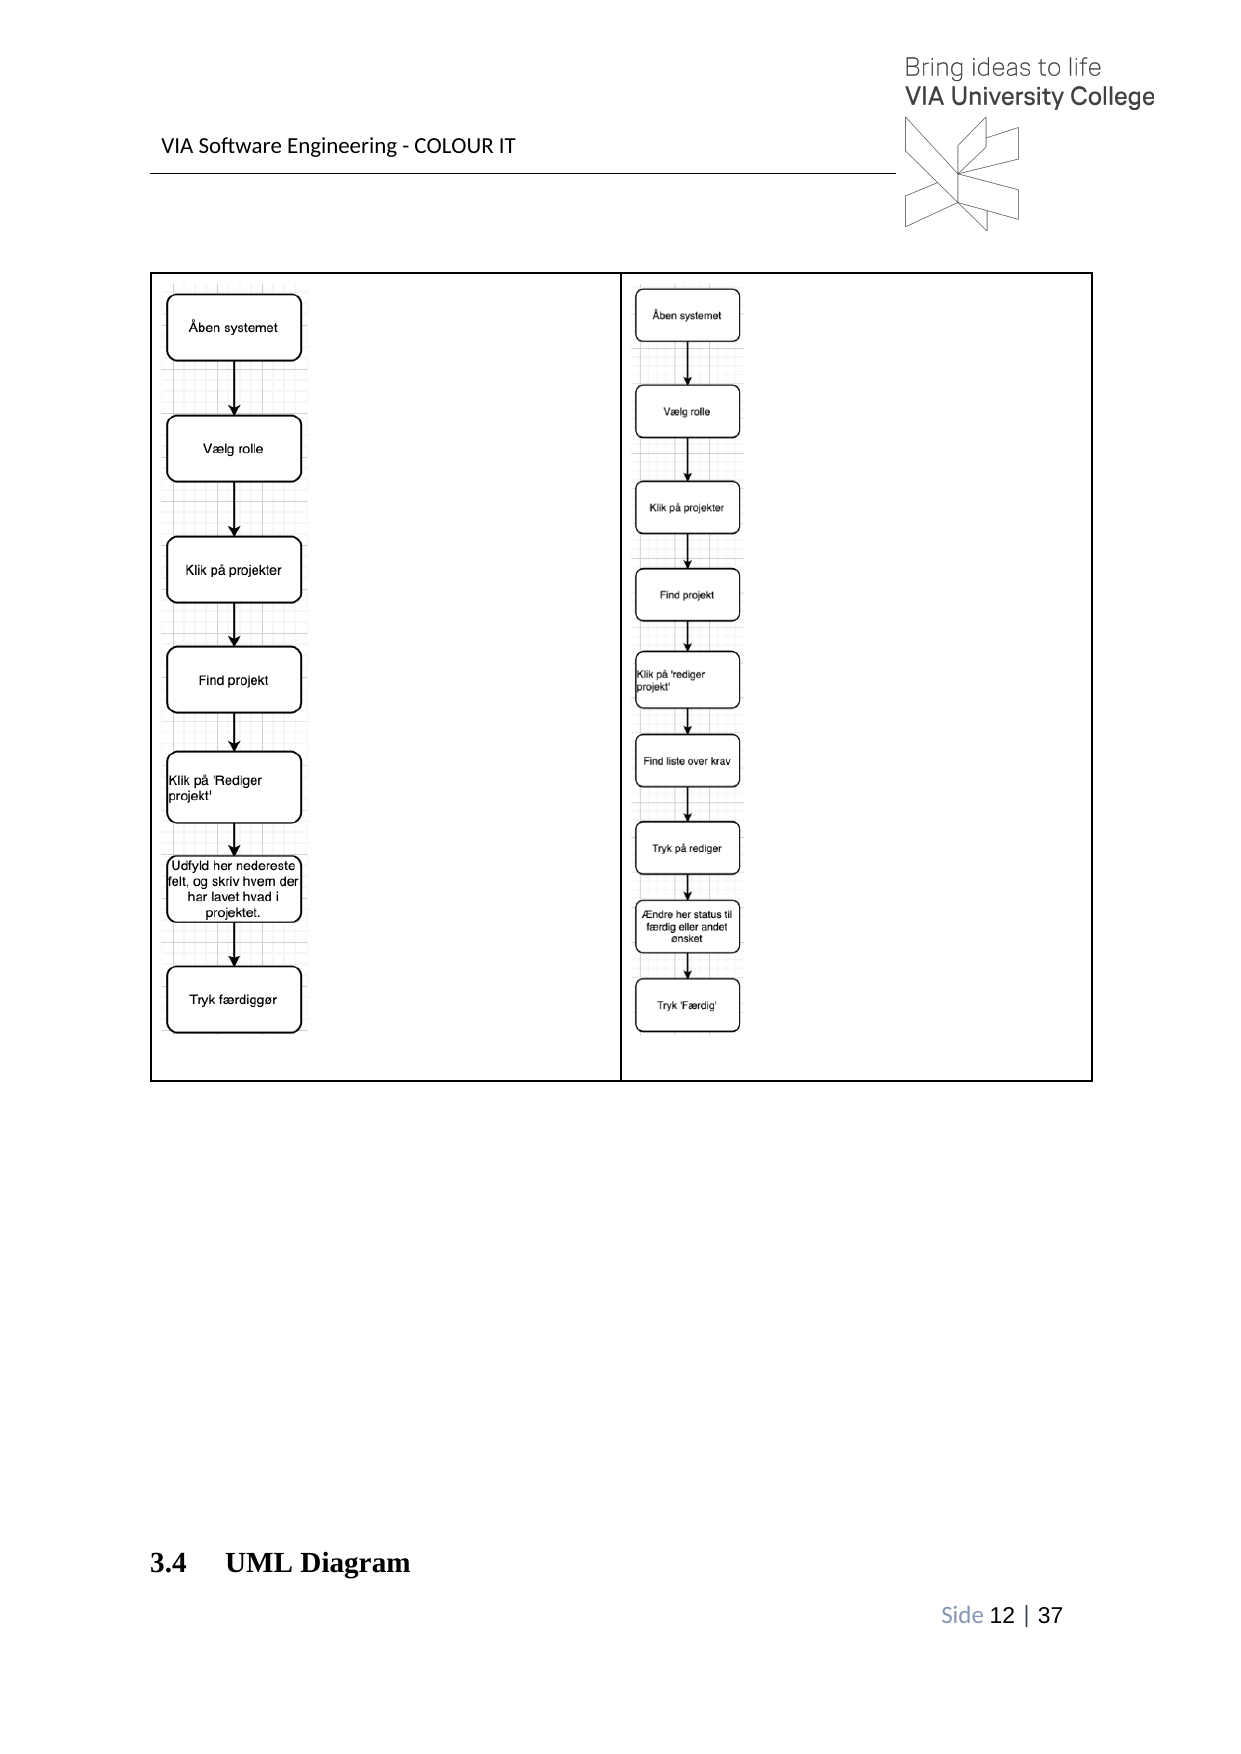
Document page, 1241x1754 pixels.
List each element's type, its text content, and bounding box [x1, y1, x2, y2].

table_cell [622, 274, 1091, 1079]
picture [905, 116, 1019, 231]
table_cell [152, 274, 620, 1079]
picture [161, 284, 308, 1035]
picture [631, 284, 745, 1035]
subtitle 3.4 UML Diagram [150, 1554, 1090, 1576]
picture [904, 54, 1154, 110]
